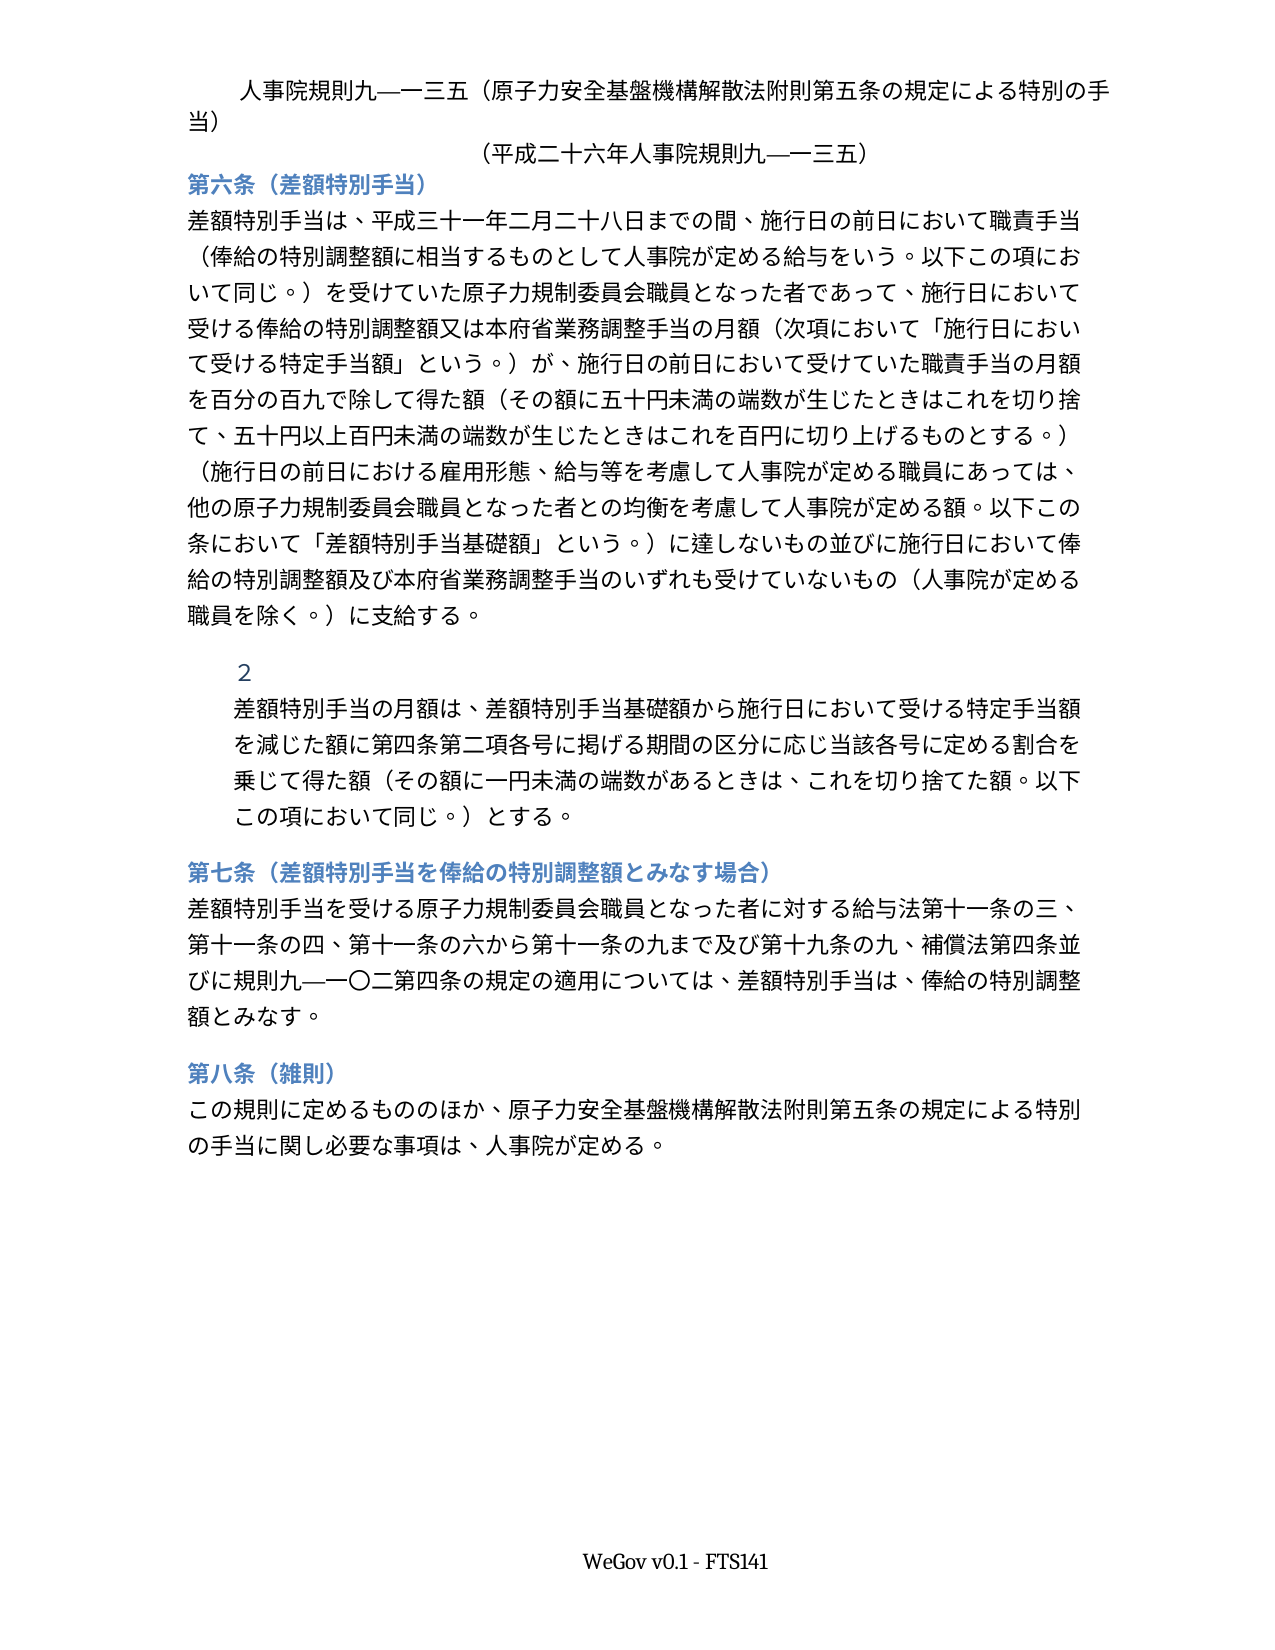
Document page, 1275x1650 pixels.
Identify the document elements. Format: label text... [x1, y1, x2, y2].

text 差額特別手当は、平成三十一年二月二十八日までの間、施行日の前日において職責手当（俸給の特別調整額に相当するものとして人事院が定める給与をいう。以下この項において同じ。）を受けていた原子力規制委員会職員となった者であって、施行日において受ける俸給の特別調整額又は本府省業務調整手当の月額（次項において「施行日において受ける特定手当額」という。）が、施行日の前日において受けていた職責手当の月額を百分の百九で除して得た額（その額に五十円未満の端数が生じたときはこれを切り捨て、五十円以上百円未満の端数が生じたときはこれを百円に切り上げるものとする。）（施行日の前日における雇用形態、給与等を考慮して人事院が定める職員にあっては、他の原子力規制委員会職員となった者との均衡を考慮して人事院が定める額。以下この条において「差額特別手当基礎額」という。）に達しないもの並びに施行日において俸給の特別調整額及び本府省業務調整手当のいずれも受けていないもの（人事院が定める職員を除く。）に支給する。 [187, 205, 1087, 631]
subtitle ２ [233, 657, 1087, 688]
subtitle 第六条（差額特別手当） [187, 169, 1087, 200]
subtitle 第七条（差額特別手当を俸給の特別調整額とみなす場合） [187, 857, 1087, 888]
text 差額特別手当を受ける原子力規制委員会職員となった者に対する給与法第十一条の三、第十一条の四、第十一条の六から第十一条の九まで及び第十九条の九、補償法第四条並びに規則九―一〇二第四条の規定の適用については、差額特別手当は、俸給の特別調整額とみなす。 [187, 893, 1087, 1032]
text この規則に定めるもののほか、原子力安全基盤機構解散法附則第五条の規定による特別の手当に関し必要な事項は、人事院が定める。 [187, 1094, 1087, 1161]
subtitle 第八条（雑則） [187, 1058, 1087, 1089]
text 差額特別手当の月額は、差額特別手当基礎額から施行日において受ける特定手当額を減じた額に第四条第二項各号に掲げる期間の区分に応じ当該各号に定める割合を乗じて得た額（その額に一円未満の端数があるときは、これを切り捨てた額。以下この項において同じ。）とする。 [233, 693, 1087, 832]
